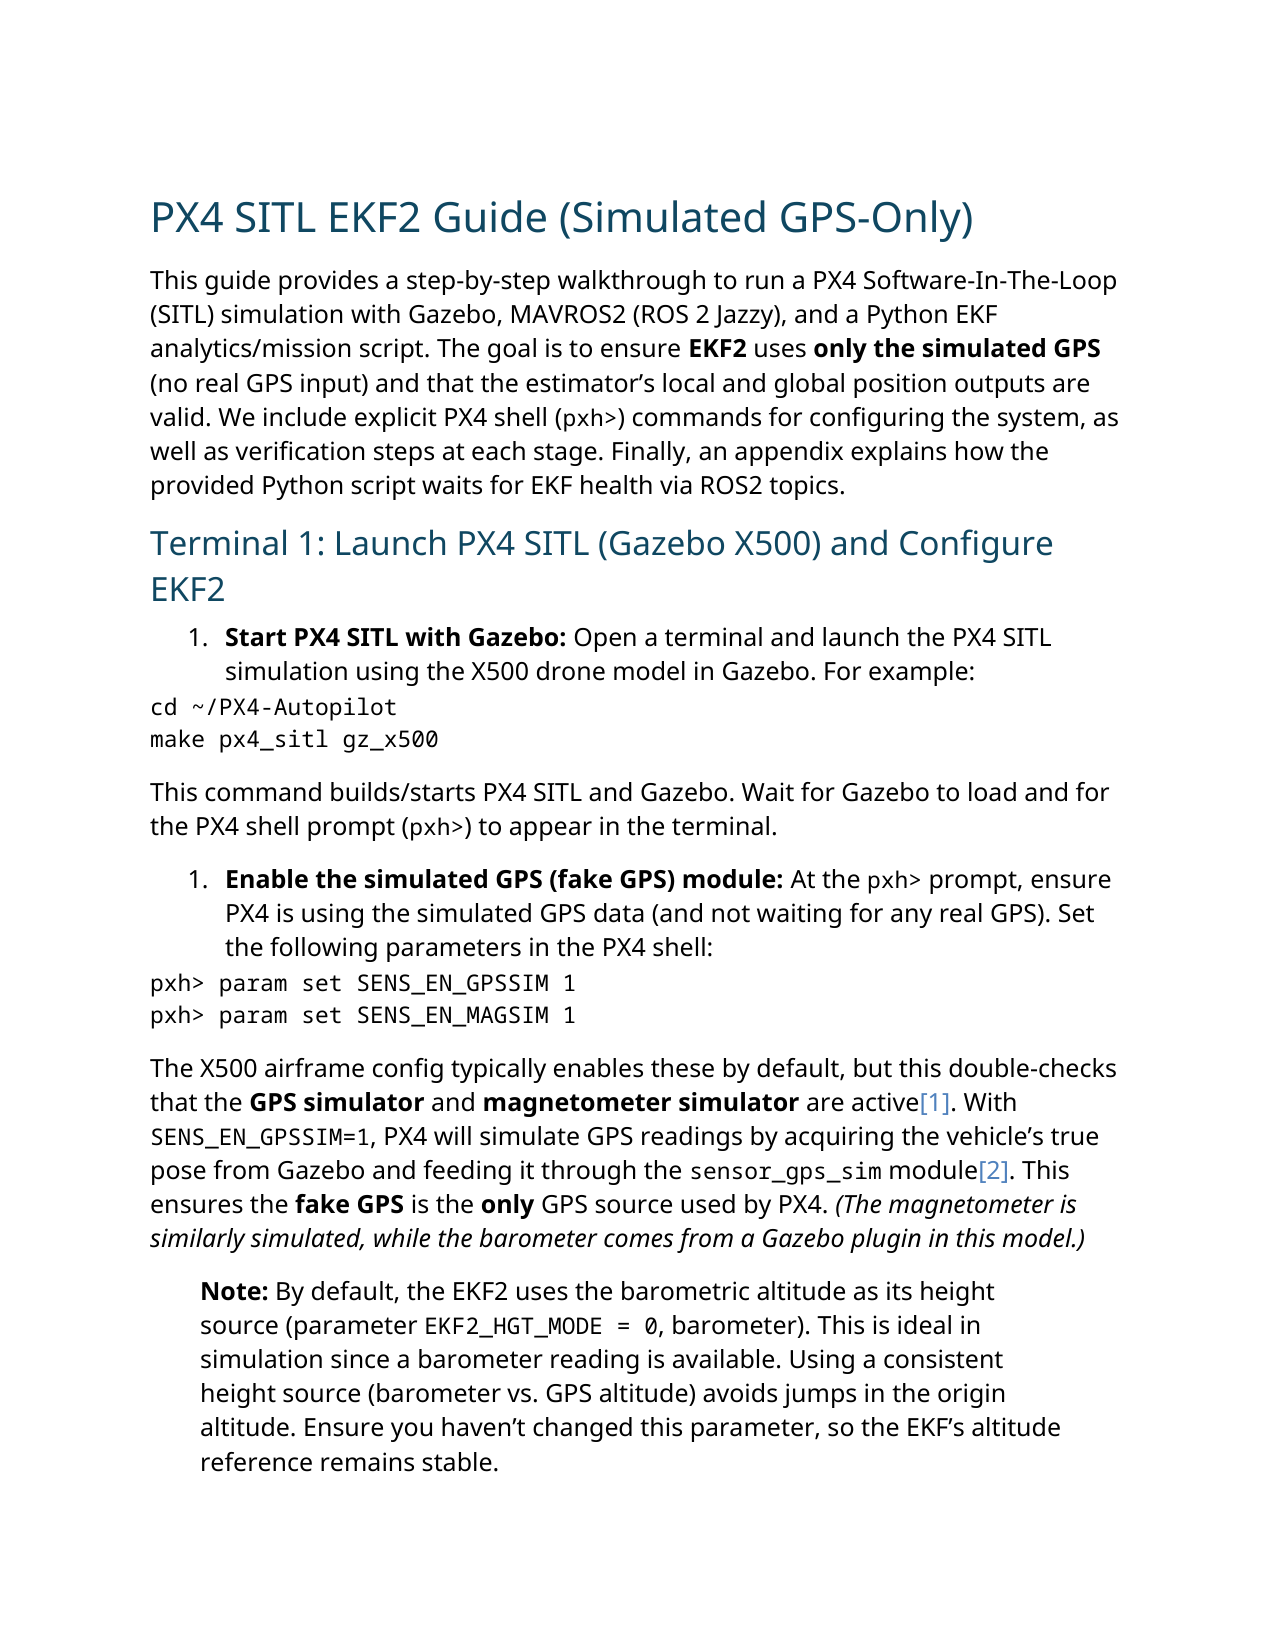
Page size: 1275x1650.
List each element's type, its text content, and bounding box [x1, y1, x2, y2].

text This command builds/starts PX4 SITL and Gazebo. Wait for Gazebo to load and for the PX4 shell prompt (pxh>) to appear in the terminal. [150, 774, 1125, 843]
text The X500 airframe config typically enables these by default, but this double-checks that the GPS simulator and magnetometer simulator are active[1]. With SENS_EN_GPSSIM=1, PX4 will simulate GPS readings by acquiring the vehicle’s true pose from Gazebo and feeding it through the sensor_gps_sim module[2]. This ensures the fake GPS is the only GPS source used by PX4. (The magnetometer is similarly simulated, while the barometer comes from a Gazebo plugin in this model.) [150, 1051, 1125, 1255]
list Start PX4 SITL with Gazebo: Open a terminal and launch the PX4 SITL simulation using the X500 drone model in Gazebo. For example: [187, 619, 1125, 687]
subtitle Terminal 1: Launch PX4 SITL (Gazebo X500) and Configure EKF2 [150, 520, 1125, 611]
text Note: By default, the EKF2 uses the barometric altitude as its height source (parameter EKF2_HGT_MODE = 0, barometer). This is ideal in simulation since a barometer reading is available. Using a consistent height source (barometer vs. GPS altitude) avoids jumps in the origin altitude. Ensure you haven’t changed this parameter, so the EKF’s altitude reference remains stable. [200, 1274, 1075, 1478]
subtitle PX4 SITL EKF2 Guide (Simulated GPS-Only) [150, 187, 1125, 244]
list Enable the simulated GPS (fake GPS) module: At the pxh> prompt, ensure PX4 is using the simulated GPS data (and not waiting for any real GPS). Set the following parameters in the PX4 shell: [187, 861, 1125, 964]
text This guide provides a step-by-step walkthrough to run a PX4 Software-In-The-Loop (SITL) simulation with Gazebo, MAVROS2 (ROS 2 Jazzy), and a Python EKF analytics/mission script. The goal is to ensure EKF2 uses only the simulated GPS (no real GPS input) and that the estimator’s local and global position outputs are valid. We include explicit PX4 shell (pxh>) commands for configuring the system, as well as verification steps at each stage. Finally, an appendix explains how the provided Python script waits for EKF health via ROS2 topics. [150, 263, 1125, 501]
text cd ~/PX4-Autopilot make px4_sitl gz_x500 [150, 691, 1125, 754]
text pxh> param set SENS_EN_GPSSIM 1 pxh> param set SENS_EN_MAGSIM 1 [150, 967, 1125, 1030]
